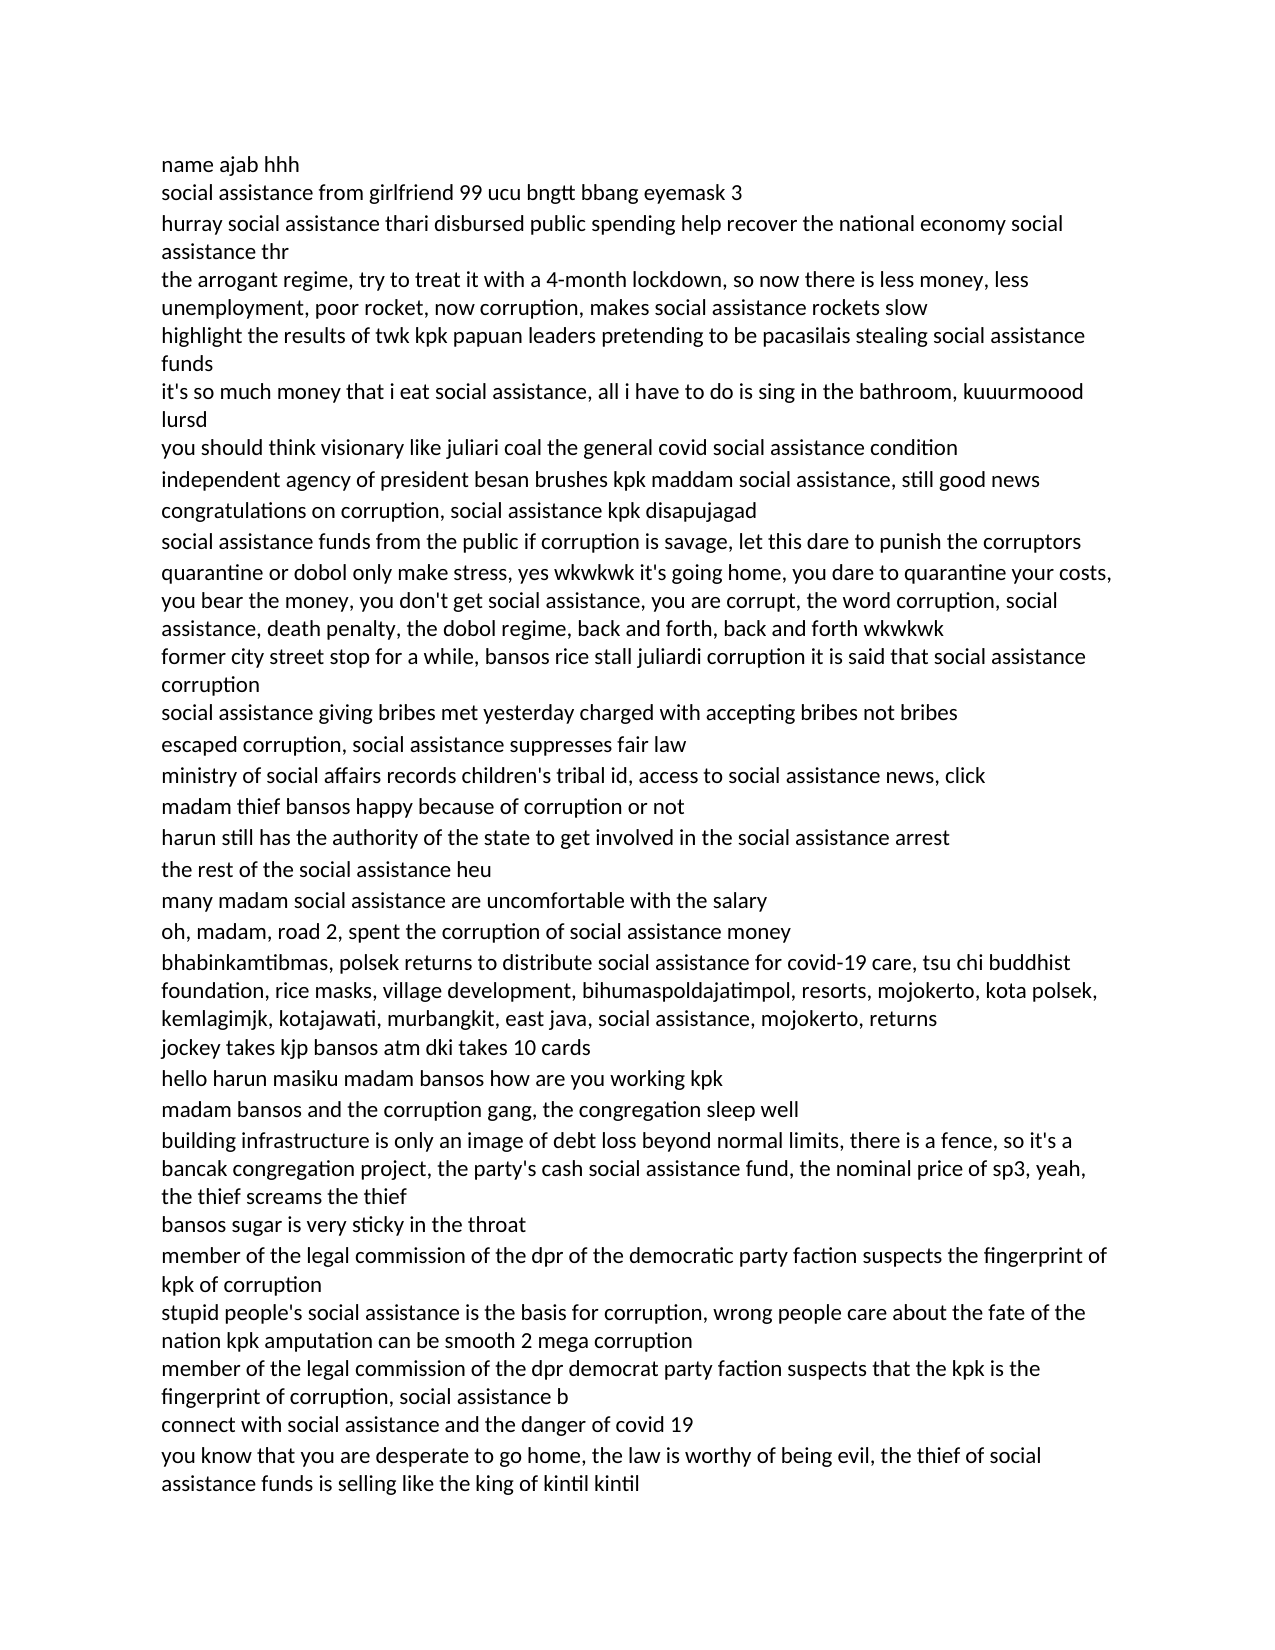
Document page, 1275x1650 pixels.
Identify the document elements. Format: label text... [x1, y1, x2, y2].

table_cell stupid people's social assistance is the basis for corruption, wrong people care about the fate of the nation kpk amputation can be smooth 2 mega corruption [150, 1298, 1125, 1354]
table_cell many madam social assistance are uncomfortable with the salary [150, 886, 1125, 917]
table_cell highlight the results of twk kpk papuan leaders pretending to be pacasilais stealing social assistance funds [150, 321, 1125, 377]
table_cell member of the legal commission of the dpr of the democratic party faction suspects the fingerprint of kpk of corruption [150, 1242, 1125, 1298]
table_cell oh, madam, road 2, spent the corruption of social assistance money [150, 917, 1125, 948]
table_cell madam bansos and the corruption gang, the congregation sleep well [150, 1095, 1125, 1126]
table_cell independent agency of president besan brushes kpk maddam social assistance, still good news [150, 465, 1125, 496]
table_cell social assistance funds from the public if corruption is savage, let this dare to punish the corruptors [150, 527, 1125, 558]
table_cell congratulations on corruption, social assistance kpk disapujagad [150, 496, 1125, 527]
table_cell hurray social assistance thari disbursed public spending help recover the national economy social assistance thr [150, 209, 1125, 265]
table_cell social assistance giving bribes met yesterday charged with accepting bribes not bribes [150, 699, 1125, 730]
table_cell you should think visionary like juliari coal the general covid social assistance condition [150, 434, 1125, 465]
table_cell ministry of social affairs records children's tribal id, access to social assistance news, click [150, 761, 1125, 792]
table_cell it's so much money that i eat social assistance, all i have to do is sing in the bathroom, kuuurmoood lursd [150, 378, 1125, 433]
table_cell quarantine or dobol only make stress, yes wkwkwk it's going home, you dare to quarantine your costs, you bear the money, you don't get social assistance, you are corrupt, the word corruption, social assistance, death penalty, the dobol regime, back and forth, back and forth wkwkwk [150, 559, 1125, 642]
table_cell building infrastructure is only an image of debt loss beyond normal limits, there is a fence, so it's a bancak congregation project, the party's cash social assistance fund, the nominal price of sp3, yeah, the thief screams the thief [150, 1126, 1125, 1210]
table_cell former city street stop for a while, bansos rice stall juliardi corruption it is said that social assistance corruption [150, 643, 1125, 698]
table_cell madam thief bansos happy because of corruption or not [150, 792, 1125, 823]
table_cell you know that you are desperate to go home, the law is worthy of being evil, the thief of social assistance funds is selling like the king of kintil kintil [150, 1441, 1125, 1497]
table_cell bansos sugar is very sticky in the throat [150, 1210, 1125, 1242]
table_cell member of the legal commission of the dpr democrat party faction suspects that the kpk is the fingerprint of corruption, social assistance b [150, 1354, 1125, 1410]
table_cell the arrogant regime, try to treat it with a 4-month lockdown, so now there is less money, less unemployment, poor rocket, now corruption, makes social assistance rockets slow [150, 265, 1125, 321]
table_cell escaped corruption, social assistance suppresses fair law [150, 730, 1125, 761]
table_cell harun still has the authority of the state to get involved in the social assistance arrest [150, 824, 1125, 855]
table_cell jockey takes kjp bansos atm dki takes 10 cards [150, 1033, 1125, 1064]
table_cell social assistance from girlfriend 99 ucu bngtt bbang eyemask 3 [150, 178, 1125, 209]
table_cell bhabinkamtibmas, polsek returns to distribute social assistance for covid-19 care, tsu chi buddhist foundation, rice masks, village development, bihumaspoldajatimpol, resorts, mojokerto, kota polsek, kemlagimjk, kotajawati, murbangkit, east java, social assistance, mojokerto, returns [150, 949, 1125, 1033]
table_cell connect with social assistance and the danger of covid 19 [150, 1410, 1125, 1441]
table_cell the rest of the social assistance heu [150, 855, 1125, 886]
table_cell hello harun masiku madam bansos how are you working kpk [150, 1064, 1125, 1095]
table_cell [150, 150, 1125, 178]
